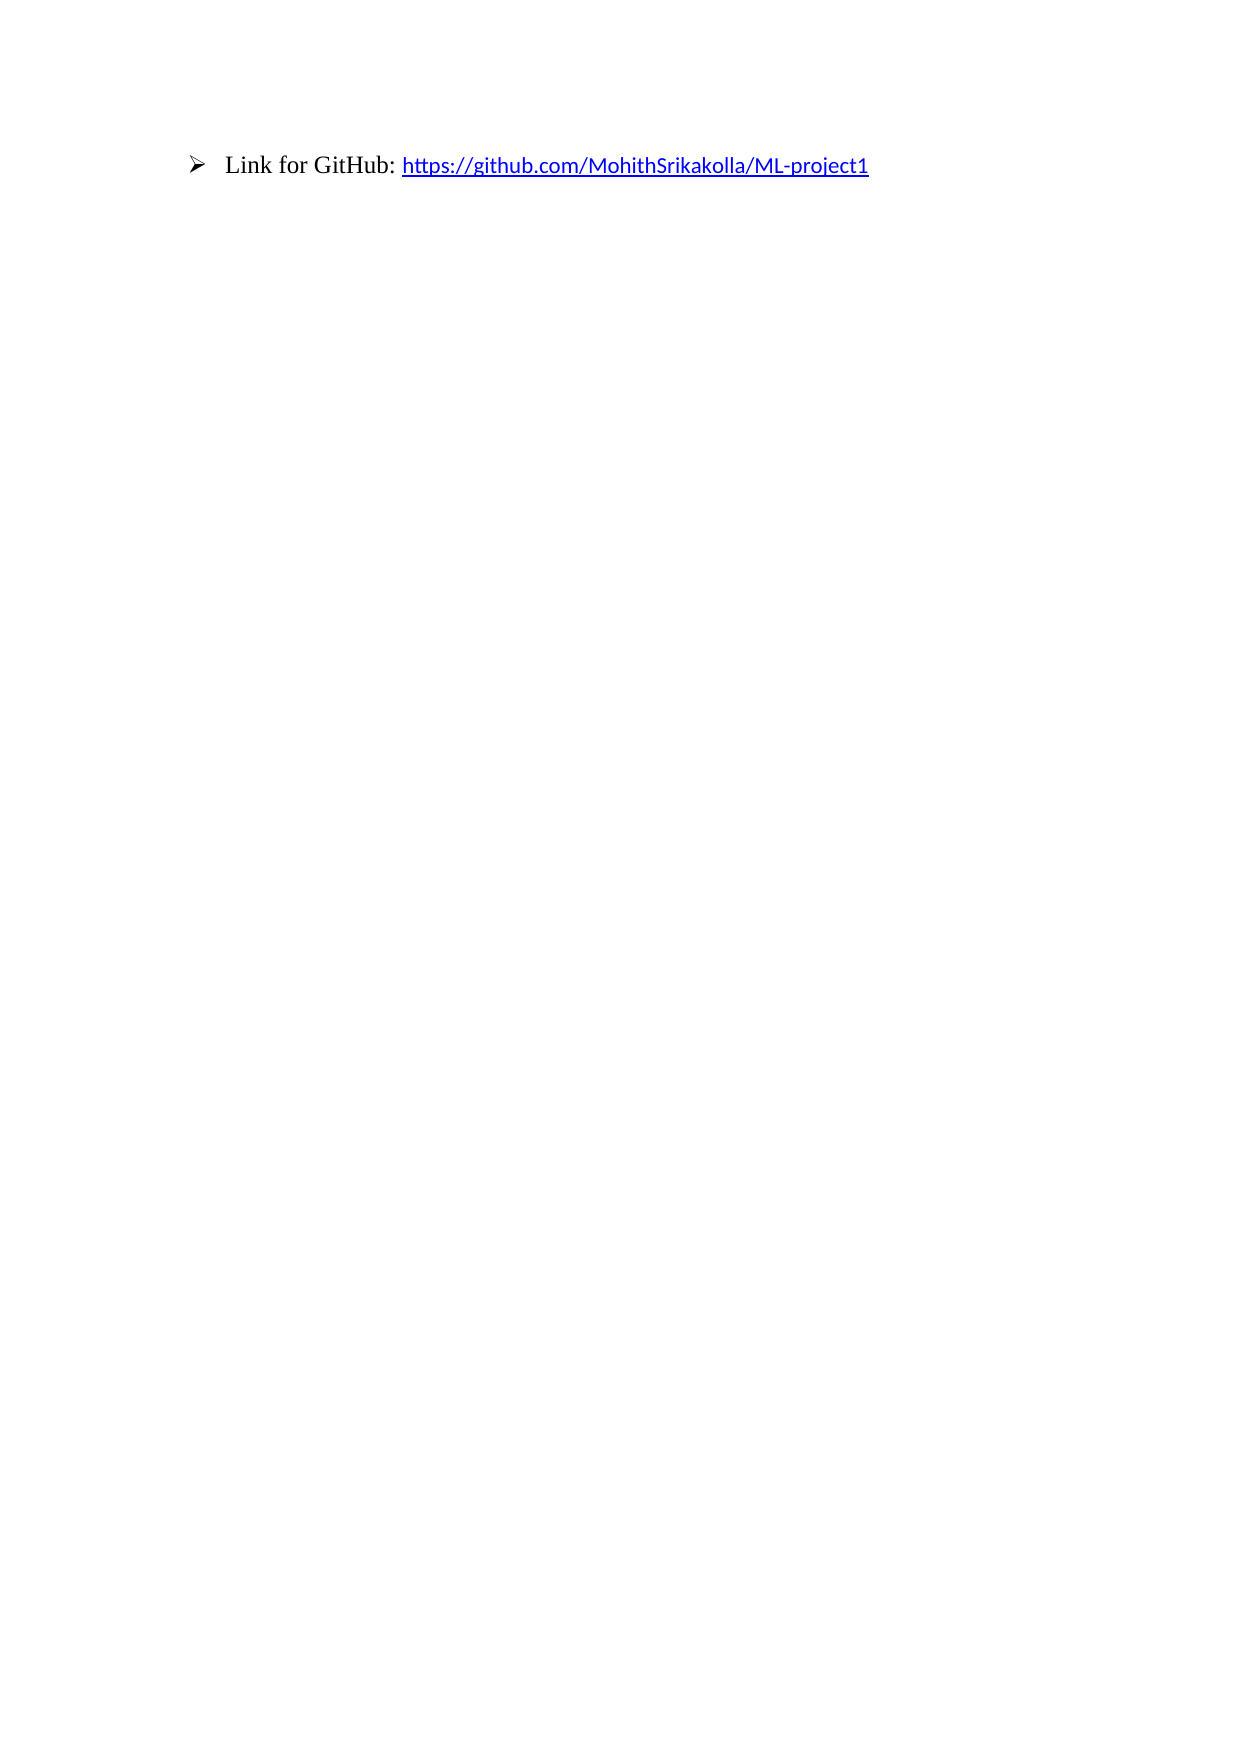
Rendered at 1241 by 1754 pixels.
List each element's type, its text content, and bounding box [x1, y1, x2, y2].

list Link for GitHub: https://github.com/MohithSrikakolla/ML-project1 [187, 150, 1090, 179]
